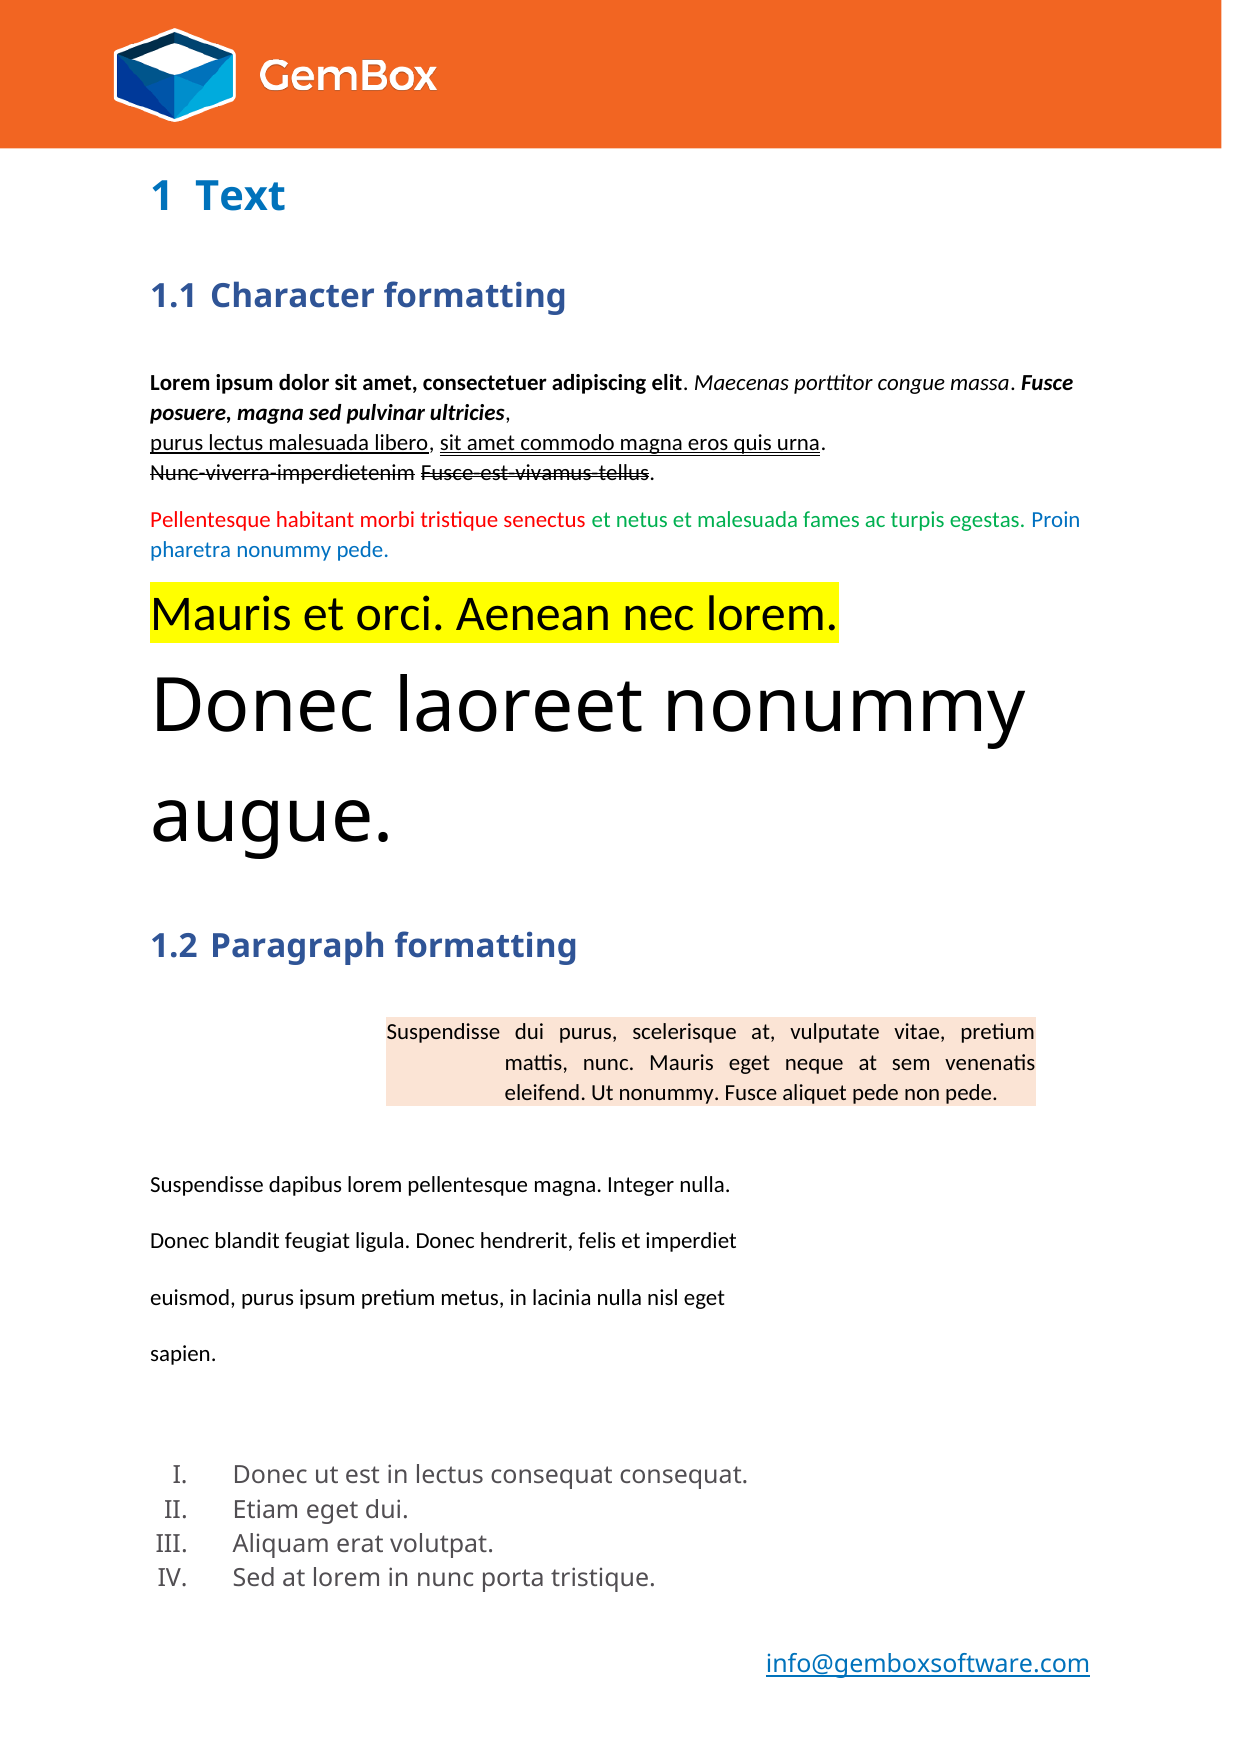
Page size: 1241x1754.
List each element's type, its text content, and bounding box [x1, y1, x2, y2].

subtitle Character formatting [150, 272, 1090, 318]
text Lorem ipsum dolor sit amet, consectetuer adipiscing elit. Maecenas porttitor congue massa. Fusce posuere, magna sed pulvinar ultricies, purus lectus malesuada libero, sit amet commodo magna eros quis urna. Nunc-viverra-imperdietenim Fusce-est-vivamus-tellus. [150, 368, 1090, 486]
list Donec ut est in lectus consequat consequat. [187, 1457, 1090, 1491]
list Etiam eget dui. [187, 1491, 1090, 1525]
text Mauris et orci. Aenean nec lorem. Donec laoreet nonummy augue. [150, 582, 1090, 864]
text Suspendisse dui purus, scelerisque at, vulputate vitae, pretium mattis, nunc. Mauris eget neque at sem venenatis eleifend. Ut nonummy. Fusce aliquet pede non pede. [386, 1017, 1036, 1106]
list Sed at lorem in nunc porta tristique. [187, 1559, 1090, 1593]
text Suspendisse dapibus lorem pellentesque magna. Integer nulla. Donec blandit feugiat ligula. Donec hendrerit, felis et imperdiet euismod, purus ipsum pretium metus, in lacinia nulla nisl eget sapien. [150, 1171, 785, 1367]
subtitle Text [150, 165, 1090, 222]
subtitle Paragraph formatting [150, 922, 1090, 967]
picture [113, 28, 459, 122]
list Aliquam erat volutpat. [187, 1525, 1090, 1559]
text Pellentesque habitant morbi tristique senectus et netus et malesuada fames ac turpis egestas. Proin pharetra nonummy pede. [150, 505, 1090, 563]
